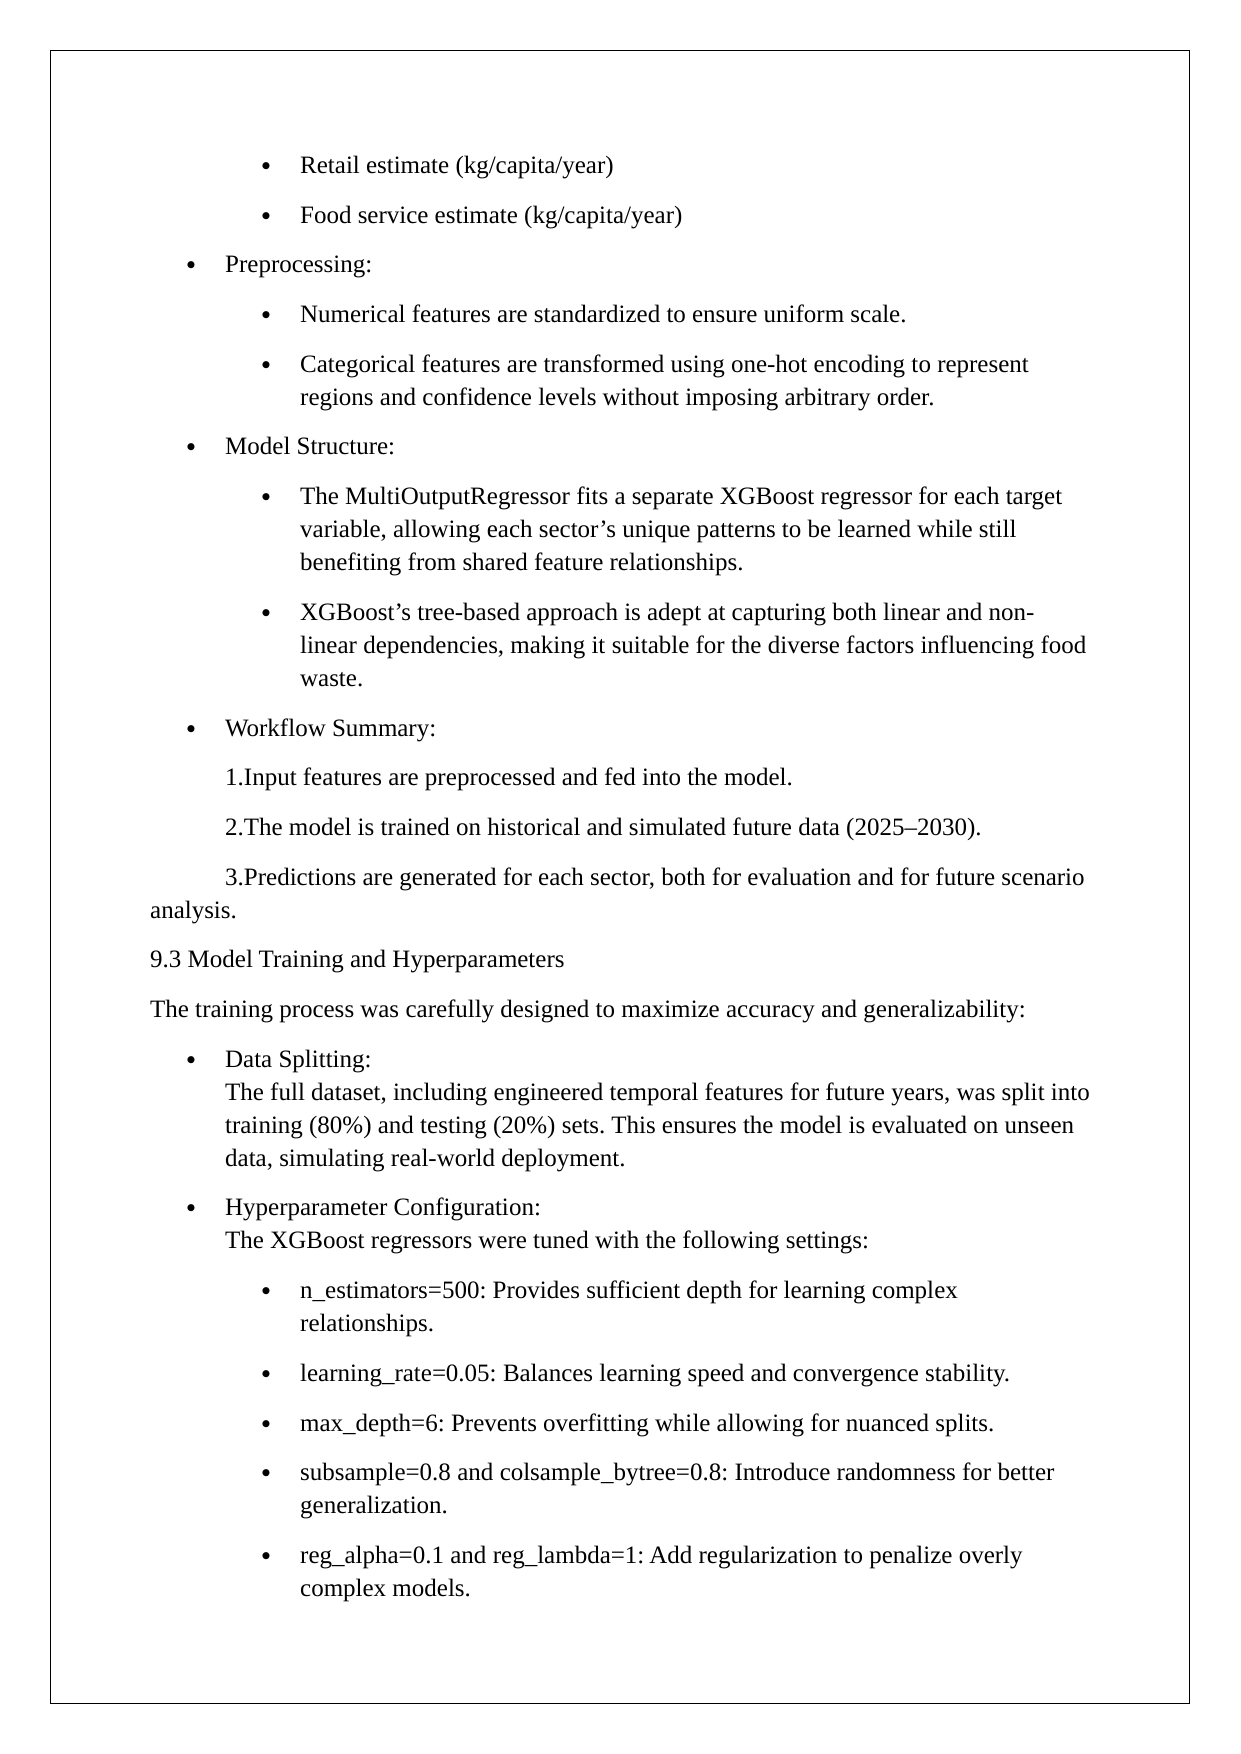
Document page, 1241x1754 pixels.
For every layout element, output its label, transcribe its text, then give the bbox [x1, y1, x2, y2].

list Retail estimate (kg/capita/year) [262, 150, 1090, 179]
list Model Structure: [187, 431, 1090, 460]
list Workflow Summary: [187, 713, 1090, 741]
list max_depth=6: Prevents overfitting while allowing for nuanced splits. [262, 1408, 1090, 1436]
list Food service estimate (kg/capita/year) [262, 200, 1090, 228]
text 2.The model is trained on historical and simulated future data (2025–2030). [150, 812, 1090, 841]
text 1.Input features are preprocessed and fed into the model. [150, 762, 1090, 791]
list n_estimators=500: Provides sufficient depth for learning complex relationships. [262, 1275, 1090, 1337]
list Data Splitting: The full dataset, including engineered temporal features for future years, was split into training (80%) and testing (20%) sets. This ensures the model is evaluated on unseen data, simulating real-world deployment. [187, 1044, 1090, 1172]
text 9.3 Model Training and Hyperparameters [150, 944, 1090, 973]
list Categorical features are transformed using one-hot encoding to represent regions and confidence levels without imposing arbitrary order. [262, 349, 1090, 411]
list Preprocessing: [187, 249, 1090, 278]
list XGBoost’s tree-based approach is adept at capturing both linear and non-linear dependencies, making it suitable for the diverse factors influencing food waste. [262, 597, 1090, 692]
list The MultiOutputRegressor fits a separate XGBoost regressor for each target variable, allowing each sector’s unique patterns to be learned while still benefiting from shared feature relationships. [262, 481, 1090, 576]
list Hyperparameter Configuration: The XGBoost regressors were tuned with the following settings: [187, 1192, 1090, 1254]
text The training process was carefully designed to maximize accuracy and generalizability: [150, 994, 1090, 1023]
list Numerical features are standardized to ensure uniform scale. [262, 299, 1090, 328]
list learning_rate=0.05: Balances learning speed and convergence stability. [262, 1358, 1090, 1387]
list reg_alpha=0.1 and reg_lambda=1: Add regularization to penalize overly complex models. [262, 1540, 1090, 1602]
list subsample=0.8 and colsample_bytree=0.8: Introduce randomness for better generalization. [262, 1457, 1090, 1519]
text 3.Predictions are generated for each sector, both for evaluation and for future scenario analysis. [150, 862, 1090, 923]
